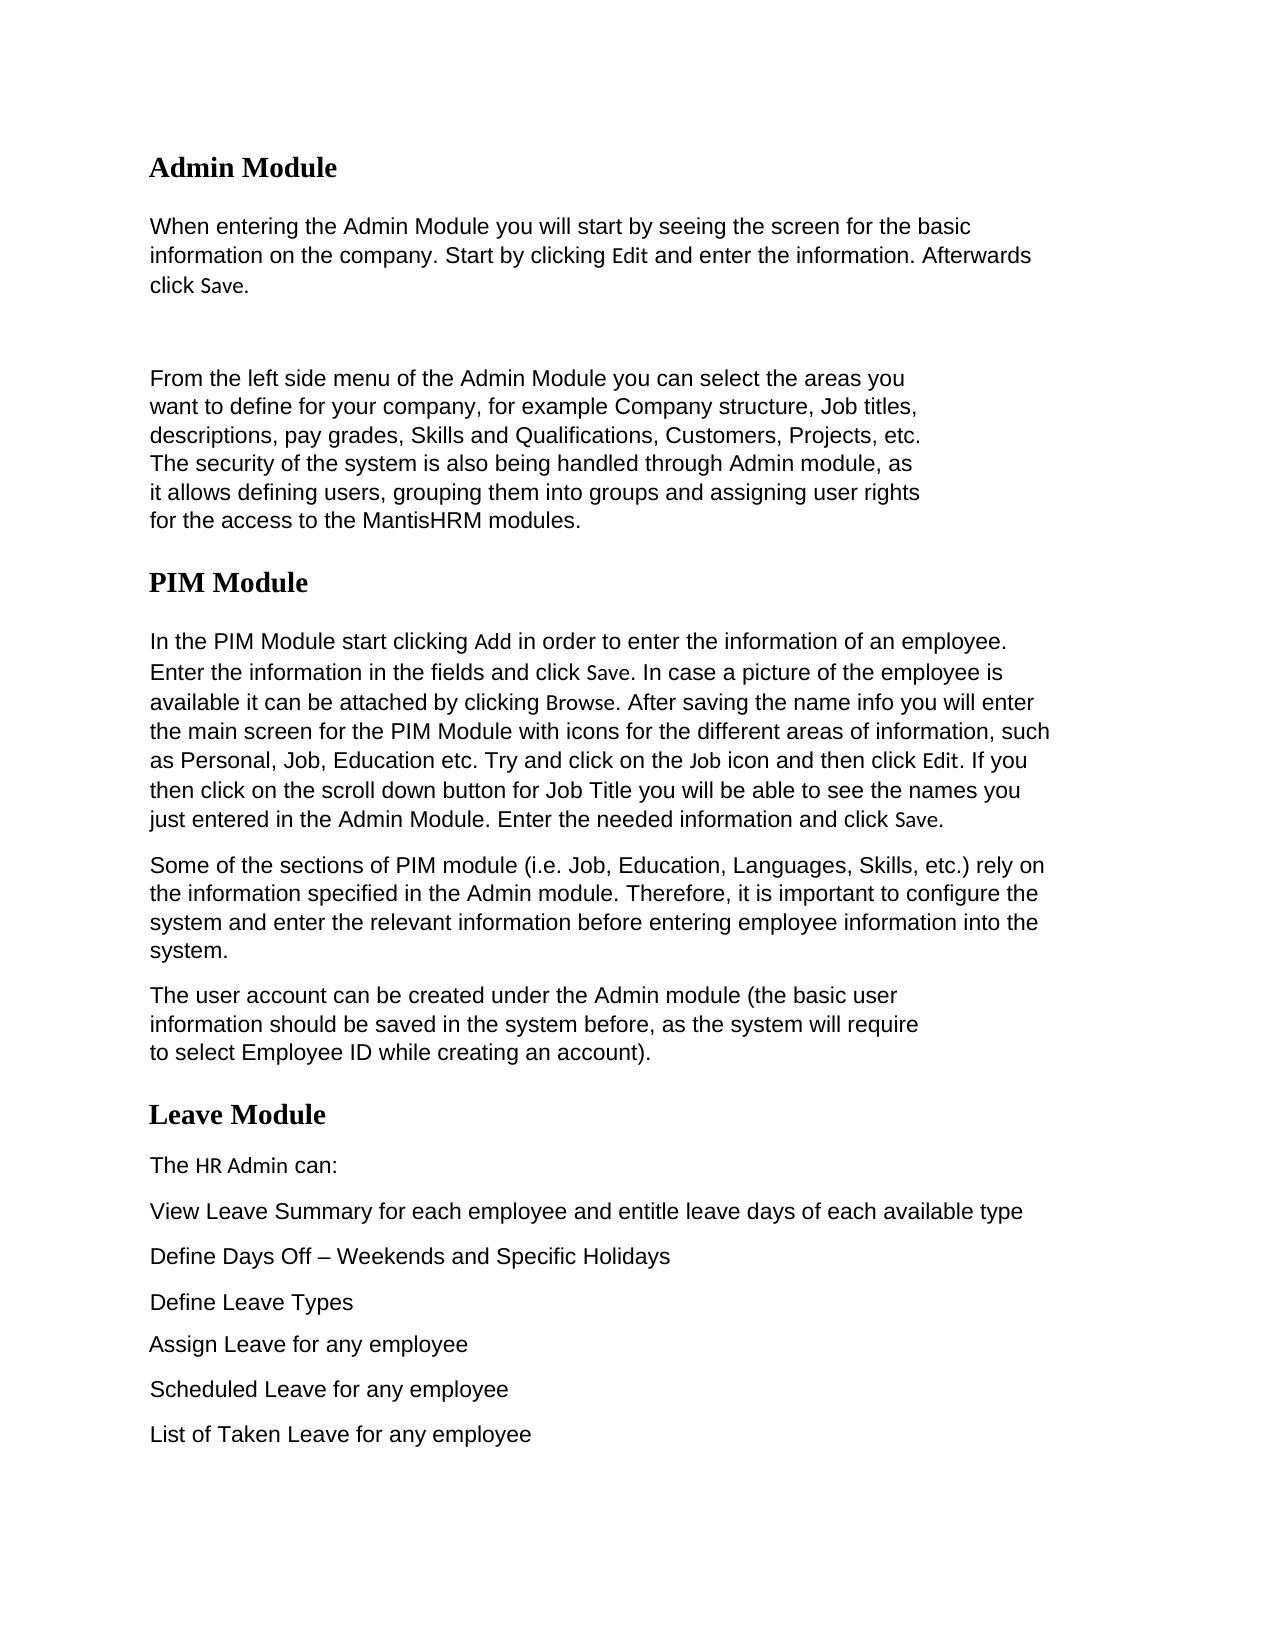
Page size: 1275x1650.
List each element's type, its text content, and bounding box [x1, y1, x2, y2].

text View Leave Summary for each employee and entitle leave days of each available type [149, 1198, 1053, 1224]
text From the left side menu of the Admin Module you can select the areas you want to define for your company, for example Company structure, Job titles, descriptions, pay grades, Skills and Qualifications, Customers, Projects, etc. The security of the system is also being handled through Admin module, as it allows defining users, grouping them into groups and assigning user rights for the access to the MantisHRM modules. [149, 365, 927, 533]
text Define Leave Types [149, 1288, 1053, 1315]
text Scheduled Leave for any employee List of Taken Leave for any employee [149, 1376, 547, 1448]
text Some of the sections of PIM module (i.e. Job, Education, Languages, Skills, etc.) rely on the information specified in the Admin module. Therefore, it is important to configure the system and enter the relevant information before entering employee information into the system. [149, 852, 1053, 964]
text The user account can be created under the Admin module (the basic user information should be saved in the system before, as the system will require to select Employee ID while creating an account). [149, 982, 927, 1066]
text Assign Leave for any employee [148, 1331, 1125, 1358]
subtitle Leave Module [148, 1097, 1125, 1130]
text When entering the Admin Module you will start by seeing the screen for the basic information on the company. Start by clicking Edit and enter the information. Afterwards click Save. [149, 213, 1053, 299]
text Define Days Off – Weekends and Specific Holidays [149, 1243, 1053, 1270]
subtitle PIM Module [148, 565, 1125, 598]
subtitle Admin Module [148, 150, 1125, 183]
text In the PIM Module start clicking Add in order to enter the information of an employee. Enter the information in the fields and click Save. In case a picture of the employee is available it can be attached by clicking Browse. After saving the name info you will enter the main screen for the PIM Module with icons for the different areas of information, such as Personal, Job, Education etc. Try and click on the Job icon and then click Edit. If you then click on the scroll down button for Job Title you will be able to see the names you just entered in the Admin Module. Enter the needed information and click Save. [149, 627, 1053, 833]
text The HR Admin can: [149, 1151, 1053, 1179]
